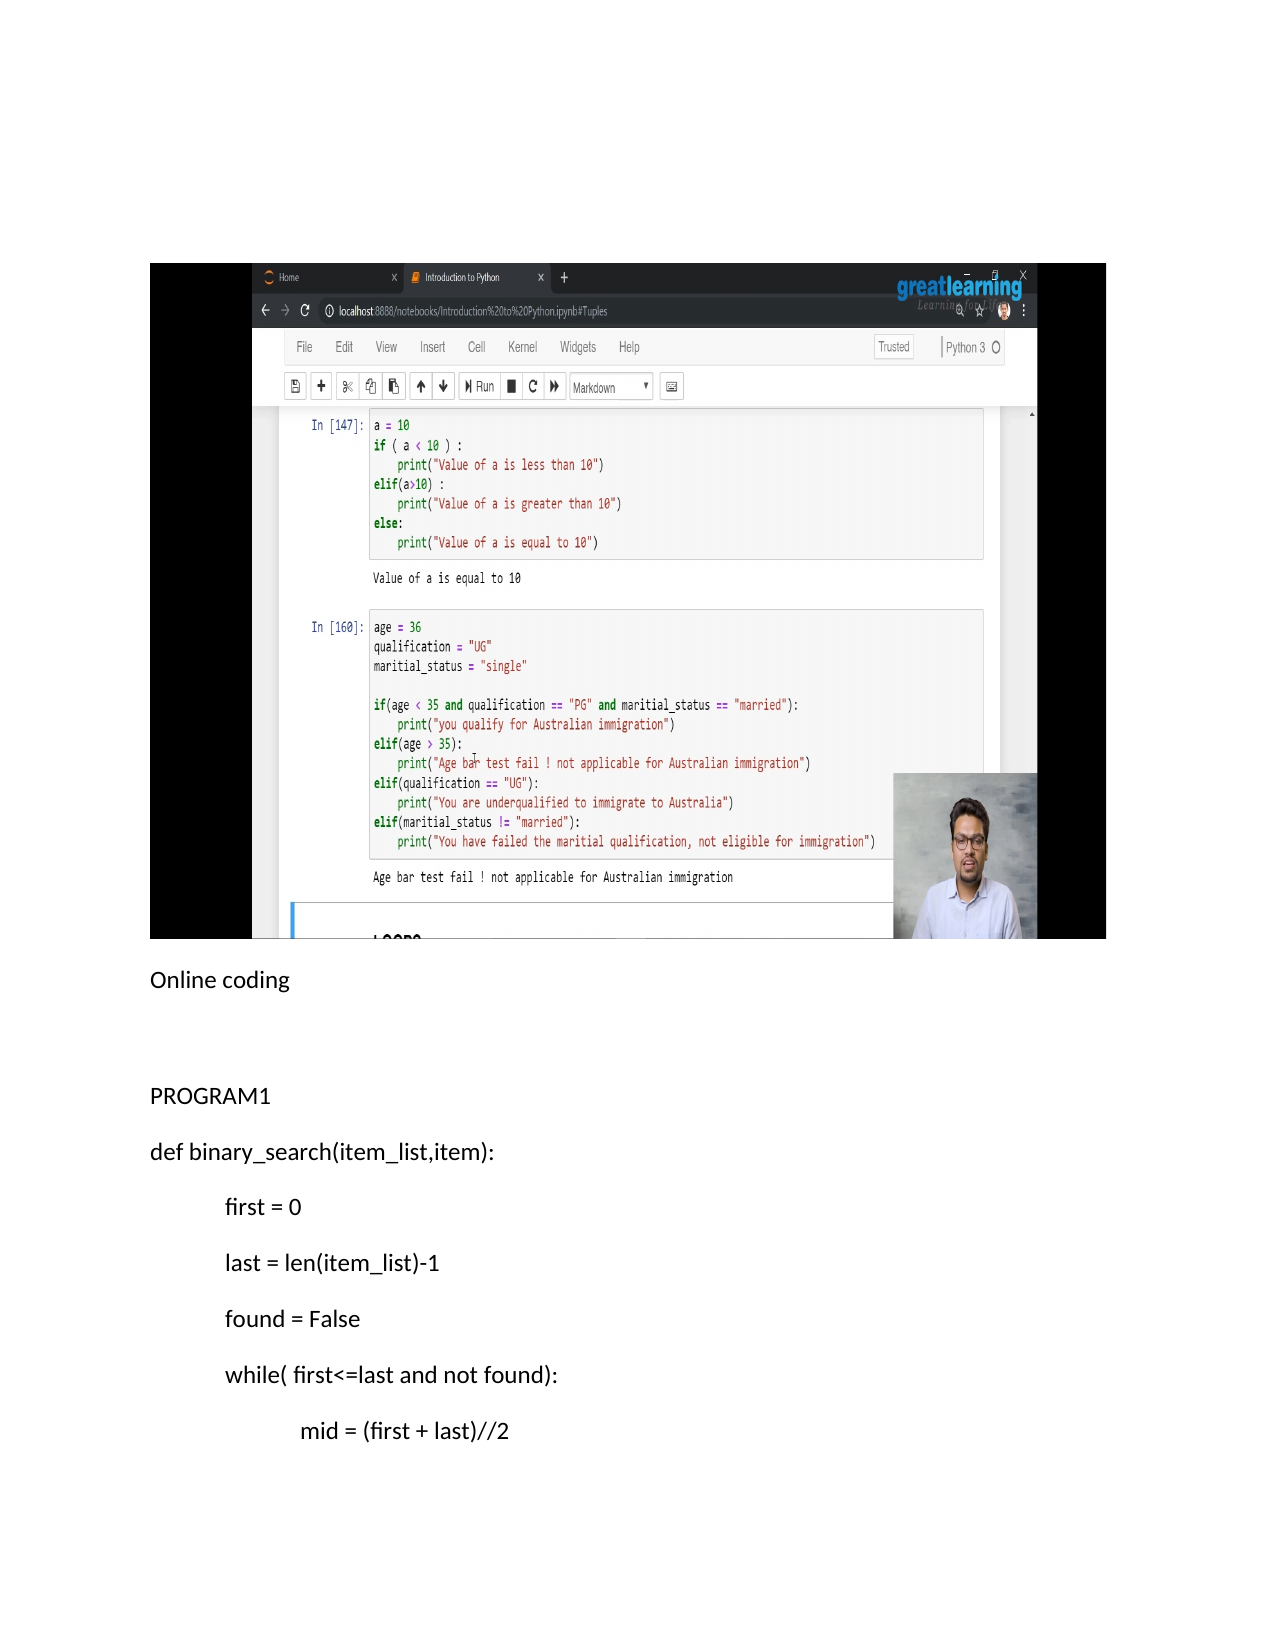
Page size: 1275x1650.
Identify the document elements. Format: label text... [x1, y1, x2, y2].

text last = len(item_list)-1 [150, 1247, 1125, 1278]
text found = False [150, 1303, 1125, 1334]
picture [150, 263, 1107, 939]
text Online coding [150, 964, 1125, 994]
text while( first<=last and not found): [150, 1359, 1125, 1389]
text first = 0 [150, 1191, 1125, 1222]
text def binary_search(item_list,item): [150, 1136, 1125, 1166]
text mid = (first + last)//2 [150, 1415, 1125, 1445]
text PROGRAM1 [150, 1080, 1125, 1110]
